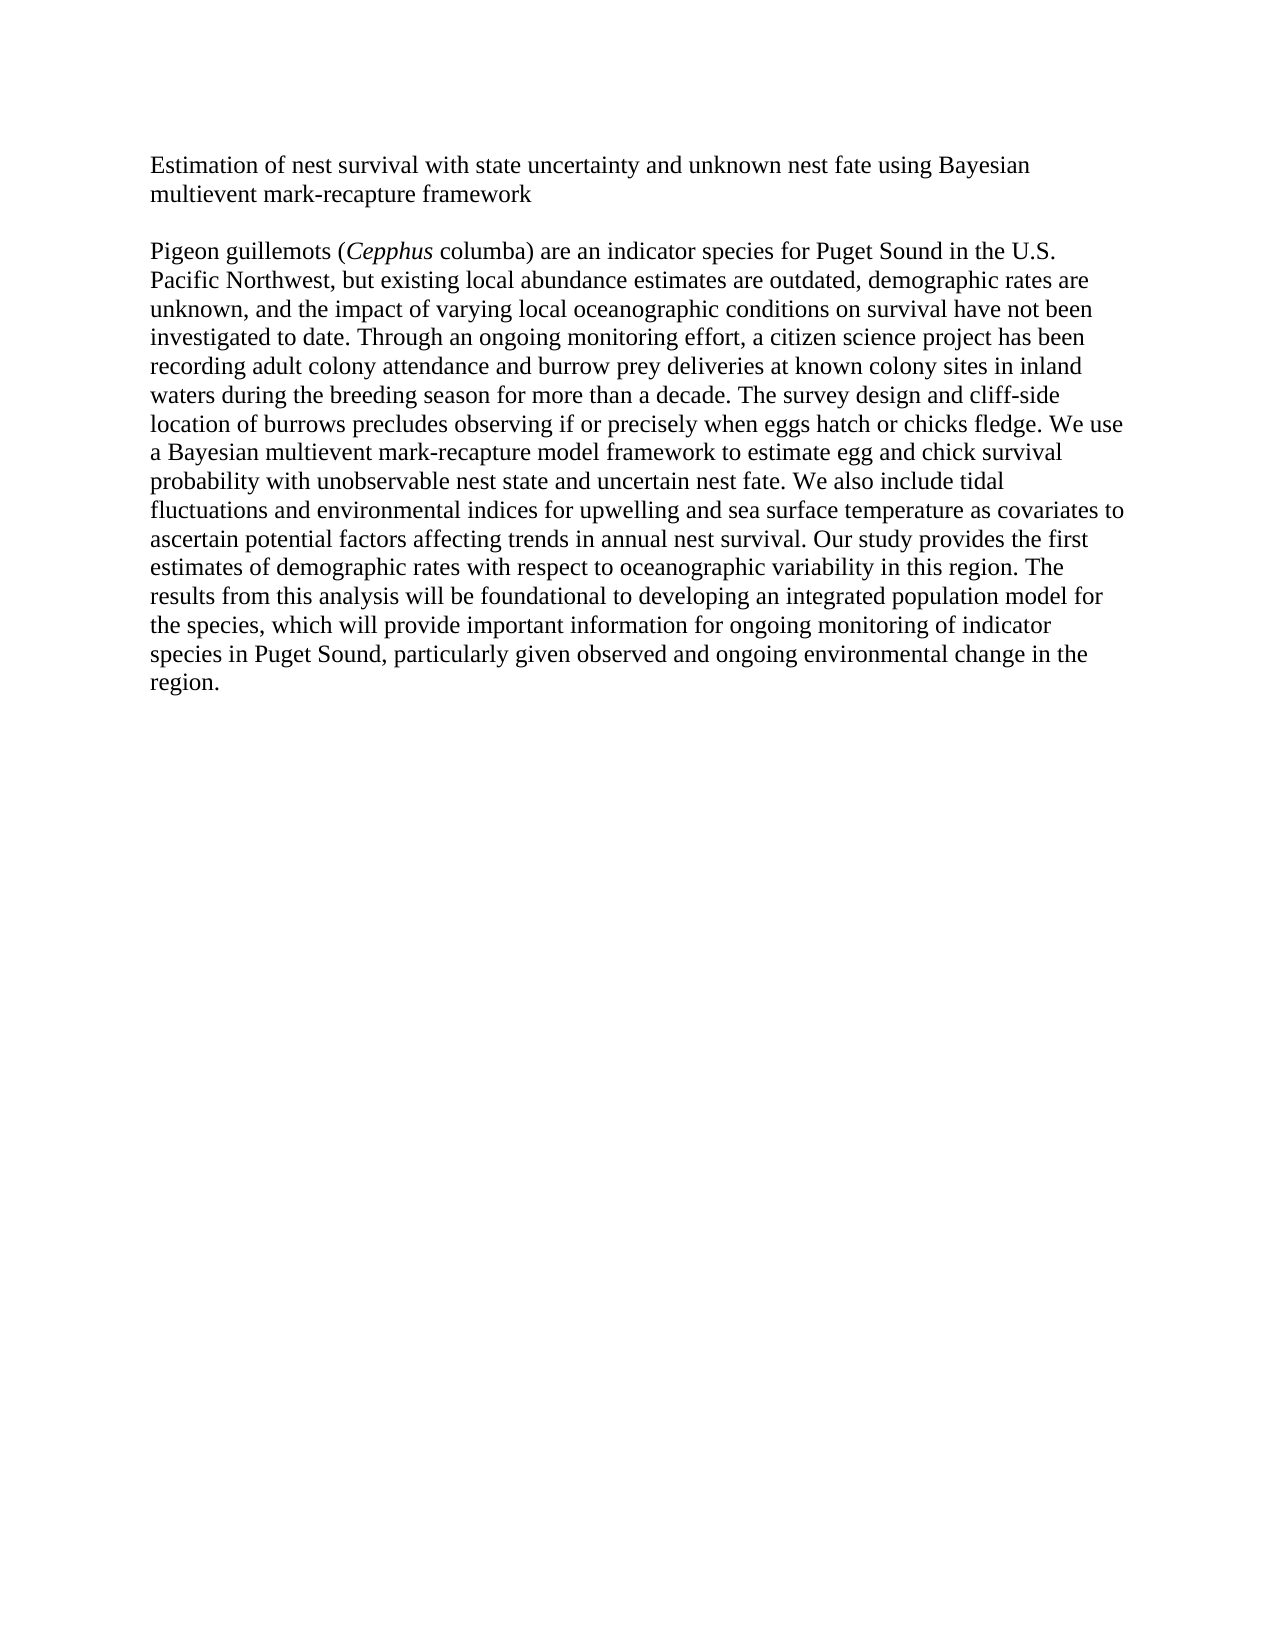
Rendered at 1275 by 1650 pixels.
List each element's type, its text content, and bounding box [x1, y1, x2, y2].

text Pigeon guillemots (Cepphus columba) are an indicator species for Puget Sound in the U.S. Pacific Northwest, but existing local abundance estimates are outdated, demographic rates are unknown, and the impact of varying local oceanographic conditions on survival have not been investigated to date. Through an ongoing monitoring effort, a citizen science project has been recording adult colony attendance and burrow prey deliveries at known colony sites in inland waters during the breeding season for more than a decade. The survey design and cliff-side location of burrows precludes observing if or precisely when eggs hatch or chicks fledge. We use a Bayesian multievent mark-recapture model framework to estimate egg and chick survival probability with unobservable nest state and uncertain nest fate. We also include tidal fluctuations and environmental indices for upwelling and sea surface temperature as covariates to ascertain potential factors affecting trends in annual nest survival. Our study provides the first estimates of demographic rates with respect to oceanographic variability in this region. The results from this analysis will be foundational to developing an integrated population model for the species, which will provide important information for ongoing monitoring of indicator species in Puget Sound, particularly given observed and ongoing environmental change in the region. [150, 236, 1125, 696]
text Estimation of nest survival with state uncertainty and unknown nest fate using Bayesian multievent mark-recapture framework [150, 150, 1125, 207]
